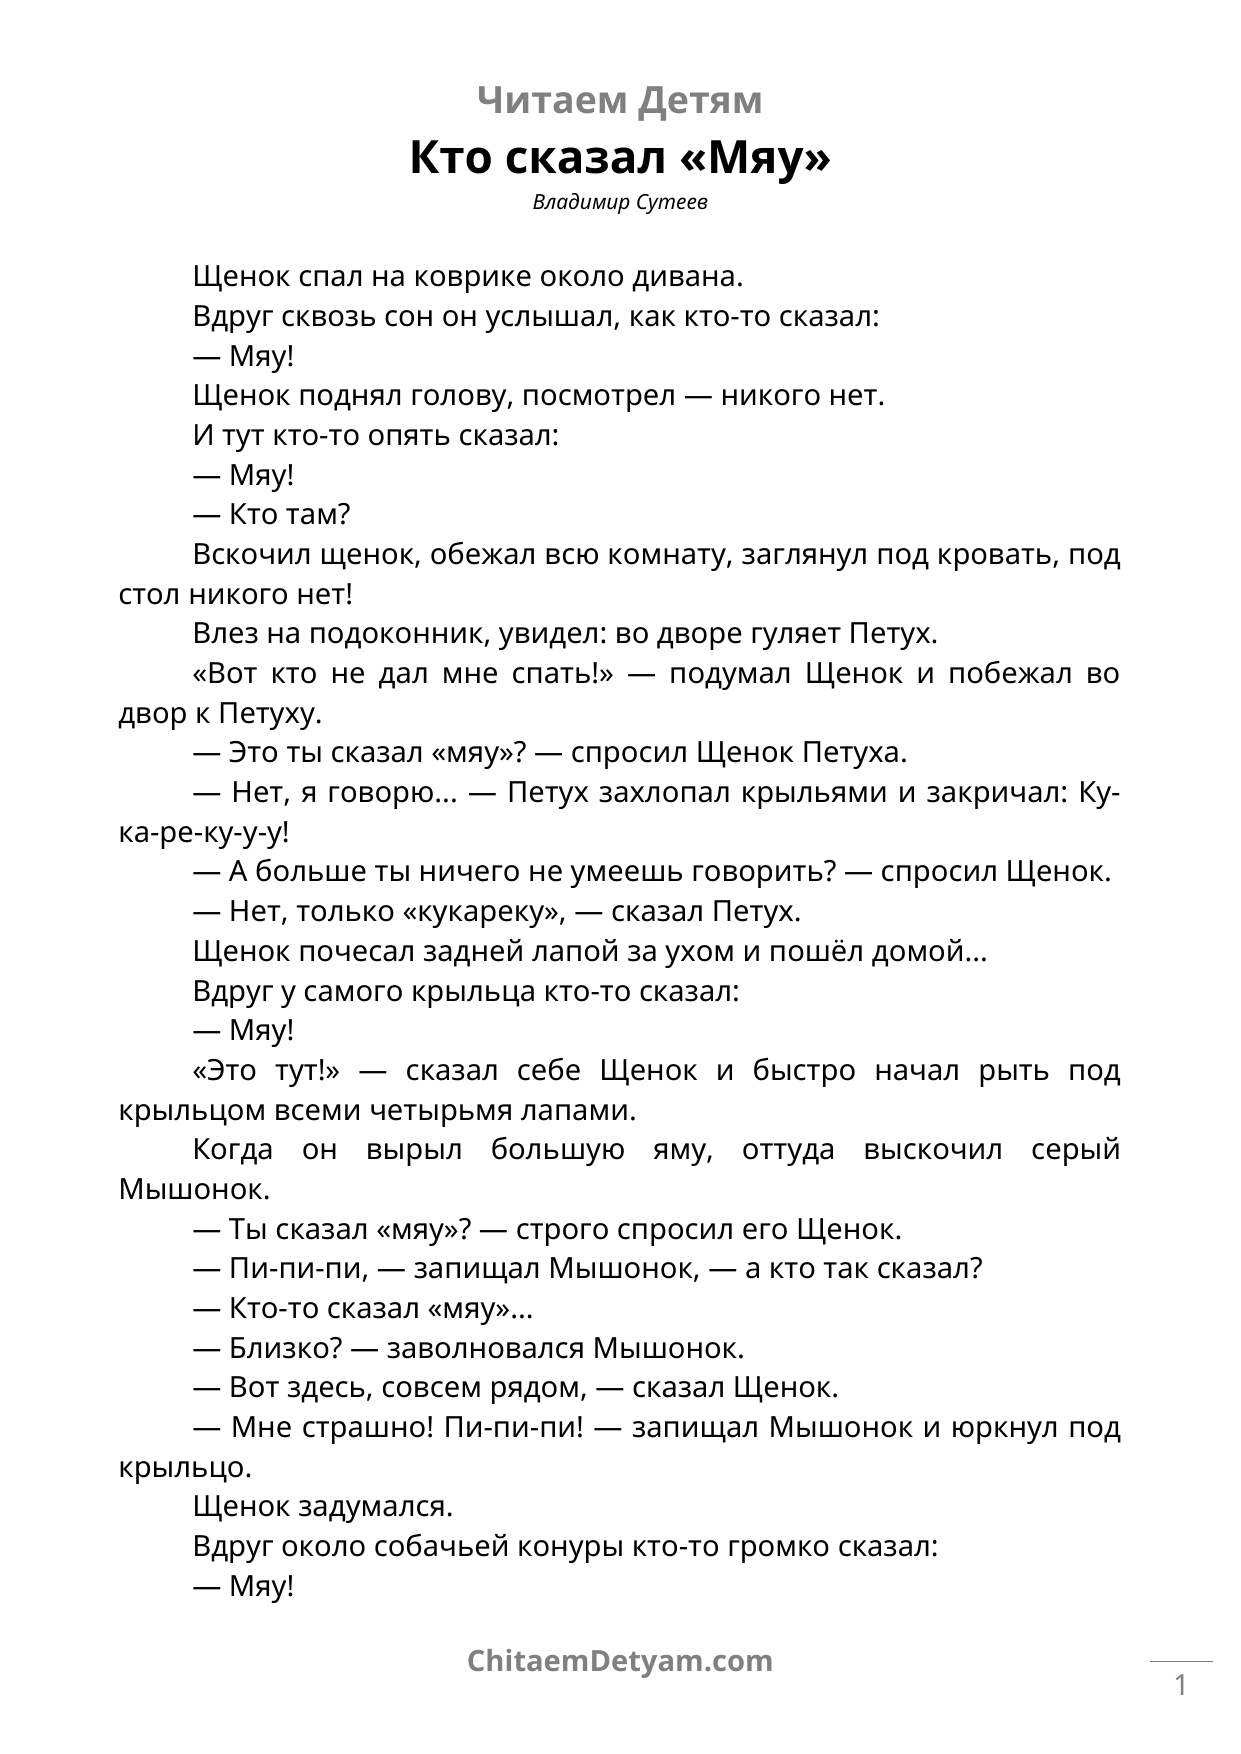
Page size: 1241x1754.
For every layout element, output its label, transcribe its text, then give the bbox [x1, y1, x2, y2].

text — Мяу! [118, 1009, 1122, 1049]
text И тут кто-то опять сказал: [118, 414, 1122, 454]
text Вскочил щенок, обежал всю комнату, заглянул под кровать, под стол никого нет! [118, 533, 1122, 613]
text — Мяу! [118, 454, 1122, 493]
text — Мне страшно! Пи-пи-пи! — запищал Мышонок и юркнул под крыльцо. [118, 1406, 1122, 1486]
text — Вот здесь, совсем рядом, — сказал Щенок. [118, 1367, 1122, 1406]
text Кто сказал «Мяу» Владимир Сутеев [118, 125, 1122, 216]
text — Это ты сказал «мяу»? — спросил Щенок Петуха. [118, 732, 1122, 771]
text Щенок почесал задней лапой за ухом и пошёл домой... [118, 930, 1122, 970]
text Когда он вырыл большую яму, оттуда выскочил серый Мышонок. [118, 1128, 1122, 1208]
text — Нет, я говорю... — Петух захлопал крыльями и закричал: Ку-ка-ре-ку-у-у! [118, 771, 1122, 851]
text — Кто там? [118, 493, 1122, 533]
text — Ты сказал «мяу»? — строго спросил его Щенок. [118, 1208, 1122, 1248]
text Вдруг у самого крыльца кто-то сказал: [118, 970, 1122, 1009]
text «Вот кто не дал мне спать!» — подумал Щенок и побежал во двор к Петуху. [118, 652, 1122, 732]
text — Мяу! [118, 1565, 1122, 1605]
text Щенок поднял голову, посмотрел — никого нет. [118, 374, 1122, 414]
text — Близко? — заволновался Мышонок. [118, 1327, 1122, 1367]
text — Мяу! [118, 335, 1122, 374]
text Щенок задумался. [118, 1486, 1122, 1525]
text — А больше ты ничего не умеешь говорить? — спросил Щенок. [118, 851, 1122, 890]
text «Это тут!» — сказал себе Щенок и быстро начал рыть под крыльцом всеми четырьмя лапами. [118, 1049, 1122, 1128]
text — Пи-пи-пи, — запищал Мышонок, — а кто так сказал? [118, 1248, 1122, 1287]
text Щенок спал на коврике около дивана. [118, 255, 1122, 295]
text Вдруг около собачьей конуры кто-то громко сказал: [118, 1525, 1122, 1565]
text Влез на подоконник, увидел: во дворе гуляет Петух. [118, 613, 1122, 652]
text — Кто-то сказал «мяу»... [118, 1287, 1122, 1327]
text Вдруг сквозь сон он услышал, как кто-то сказал: [118, 295, 1122, 335]
text — Нет, только «кукареку», — сказал Петух. [118, 890, 1122, 930]
